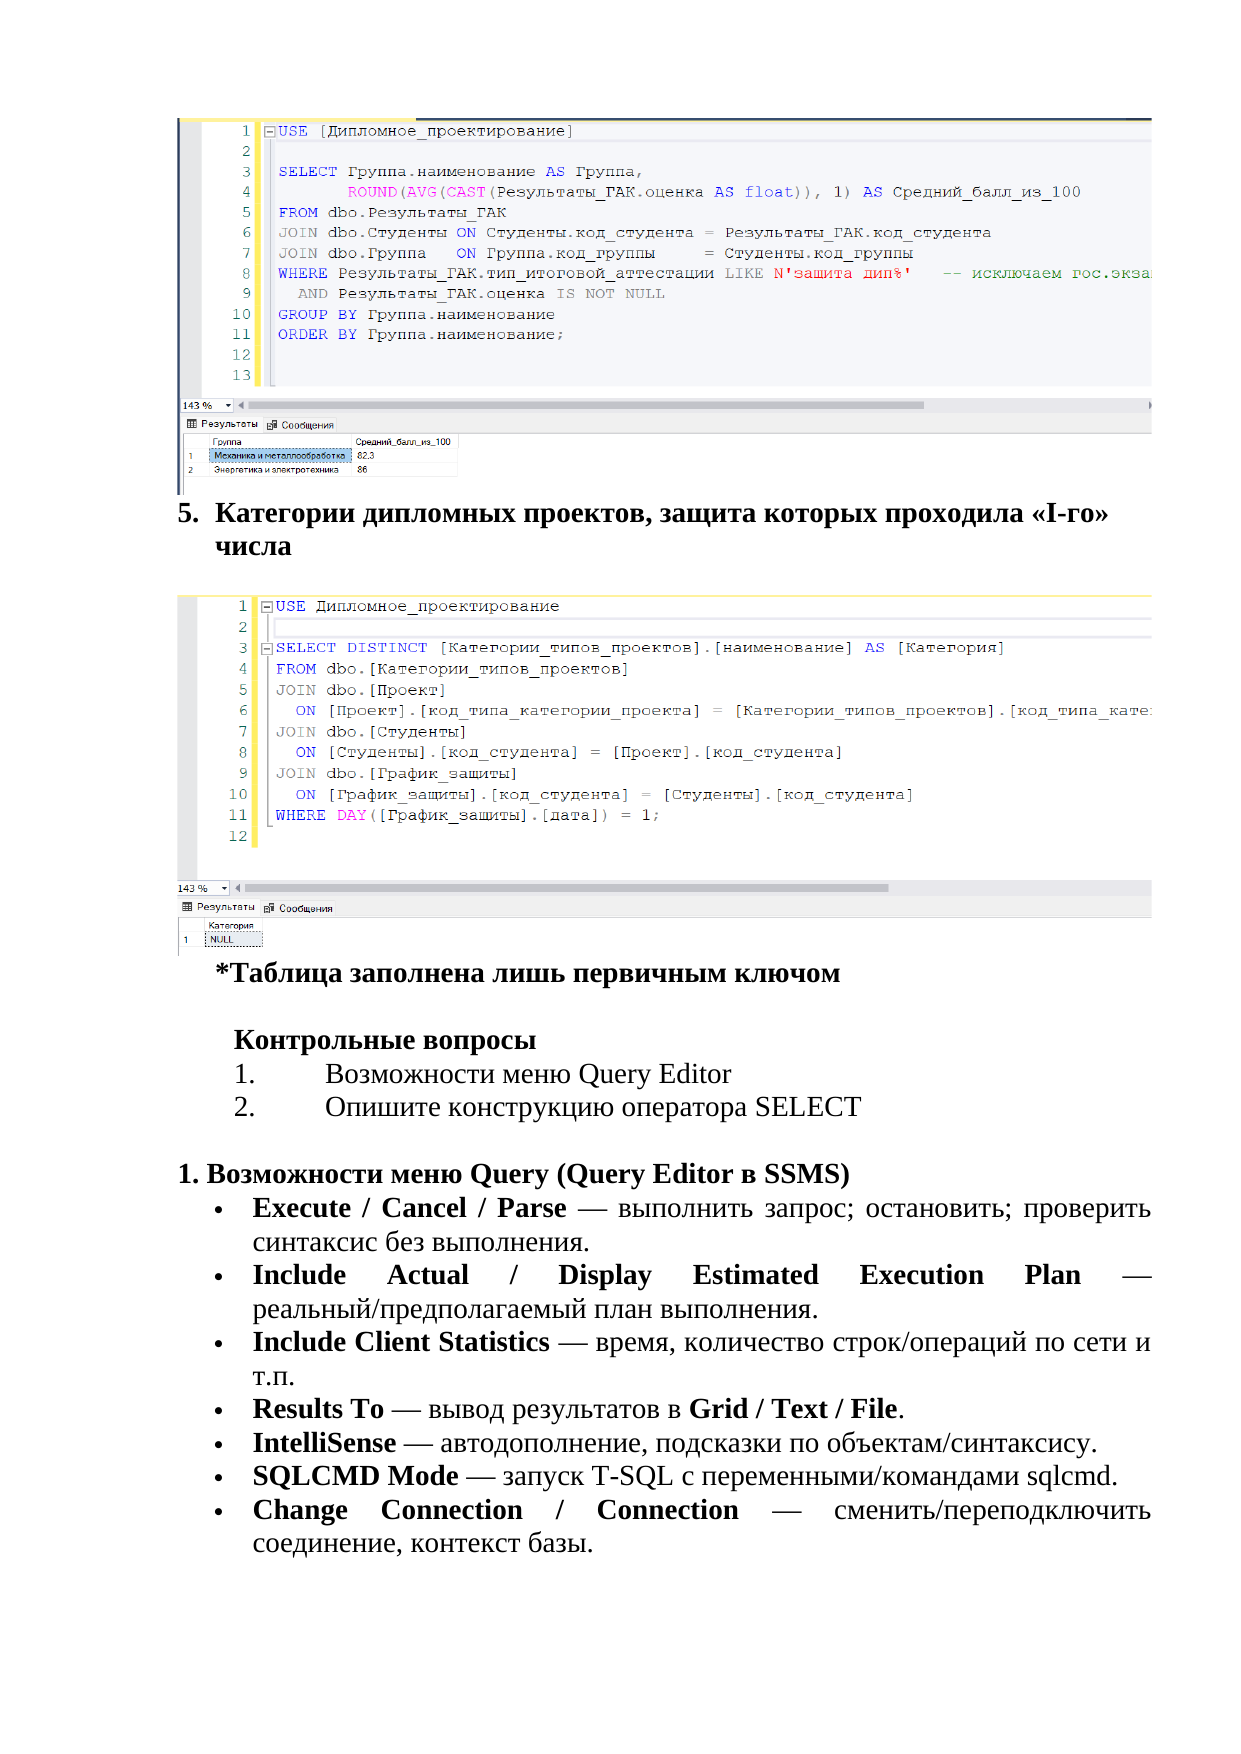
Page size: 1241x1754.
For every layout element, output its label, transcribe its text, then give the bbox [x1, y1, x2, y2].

list Include Client Statistics — время, количество строк/операций по сети и т.п. [215, 1324, 1152, 1391]
text 1. Возможности меню Query (Query Editor в SSMS) [177, 1157, 1152, 1190]
list Возможности меню Query Editor [177, 1056, 1152, 1089]
list Include Actual / Display Estimated Execution Plan — реальный/предполагаемый план выполнения. [215, 1257, 1152, 1324]
picture [177, 595, 1152, 956]
list Results To — вывод результатов в Grid / Text / File. [215, 1391, 1152, 1425]
text Контрольные вопросы [177, 1022, 1152, 1056]
list Execute / Cancel / Parse — выполнить запрос; остановить; проверить синтаксис без выполнения. [215, 1190, 1152, 1257]
list Категории дипломных проектов, защита которых проходила «I-го» числа [177, 495, 1152, 562]
list Change Connection / Connection — сменить/переподключить соединение, контекст базы. [215, 1492, 1152, 1559]
picture [177, 118, 1152, 495]
text *Таблица заполнена лишь первичным ключом [215, 956, 1152, 989]
list SQLCMD Mode — запуск T-SQL c переменными/командами sqlcmd. [215, 1458, 1152, 1492]
list Опишите конструкцию оператора SELECT [177, 1089, 1152, 1123]
list IntelliSense — автодополнение, подсказки по объектам/синтаксису. [215, 1425, 1152, 1458]
